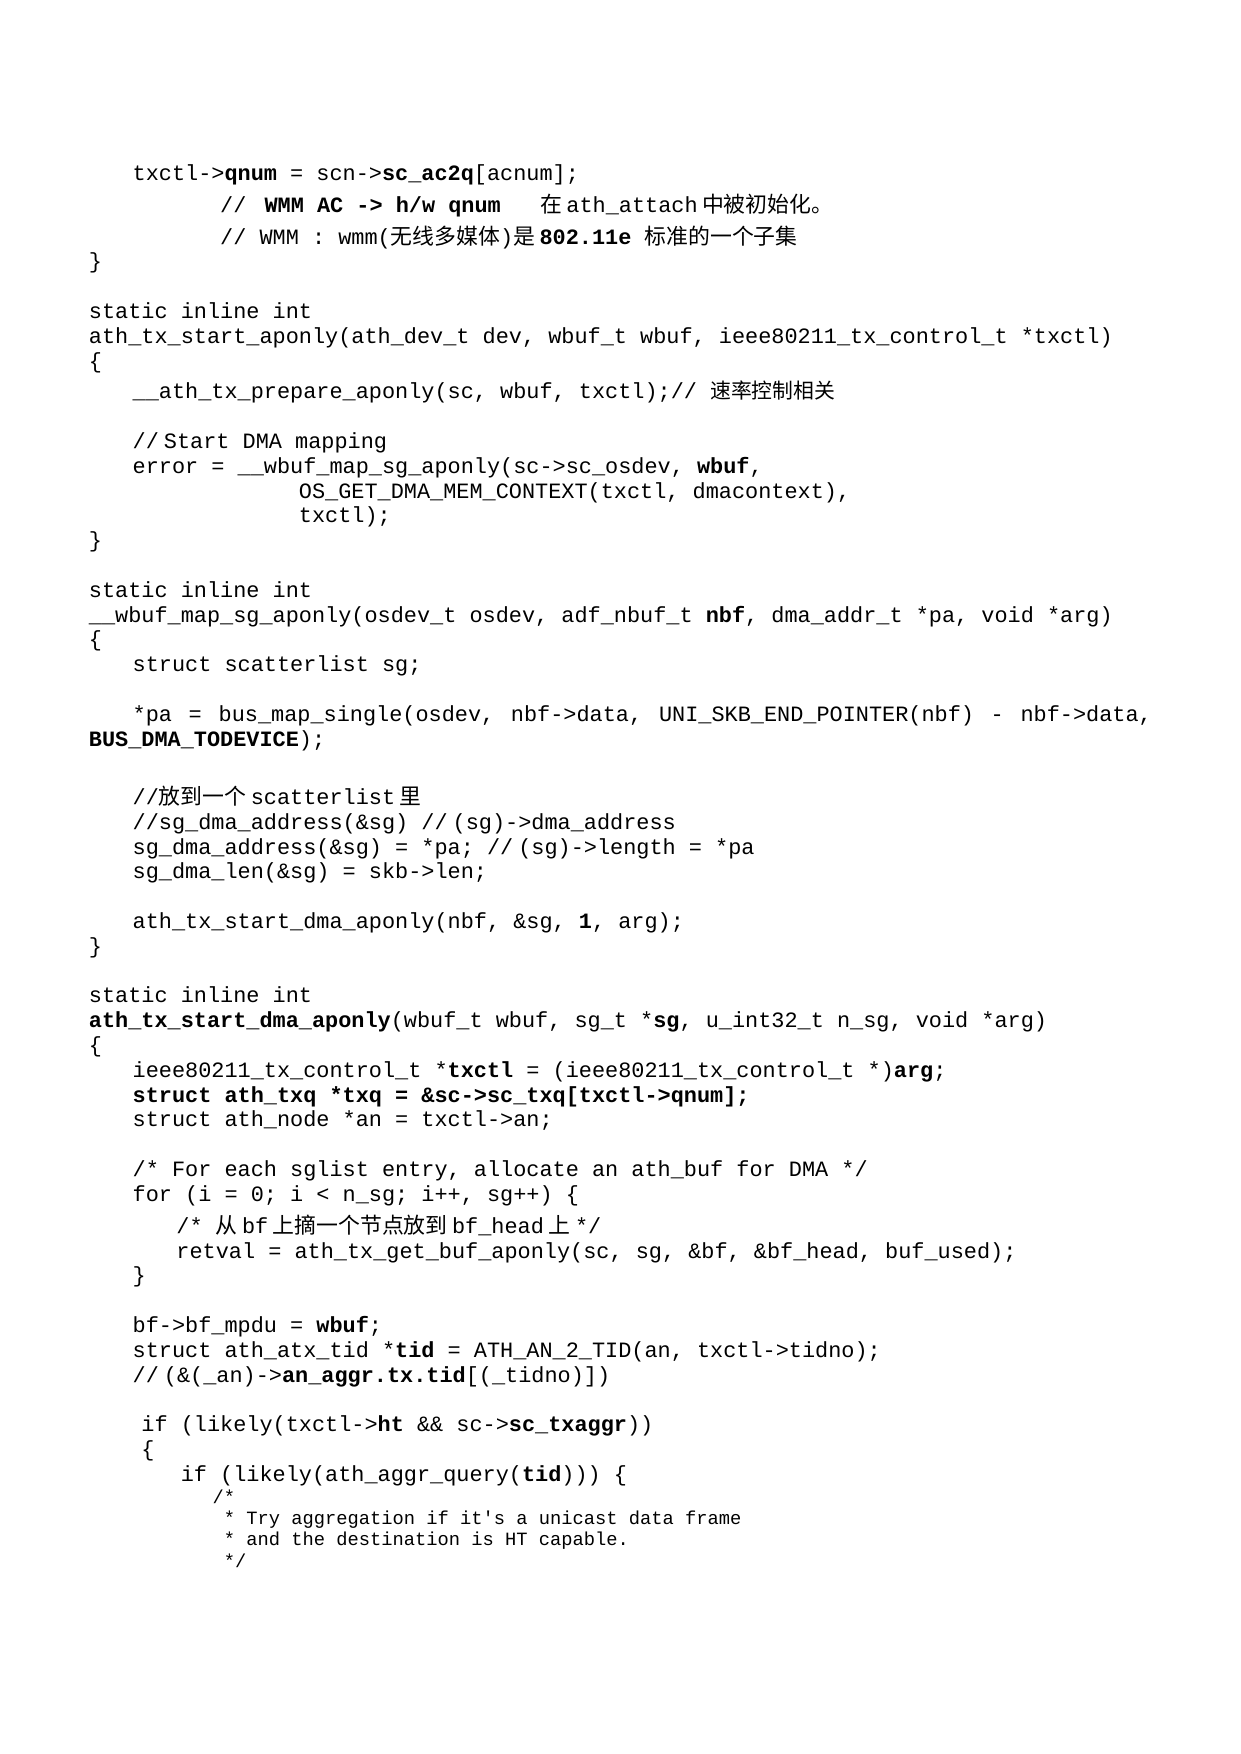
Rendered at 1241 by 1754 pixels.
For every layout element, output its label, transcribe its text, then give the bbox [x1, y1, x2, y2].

text struct ath_atx_tid *tid = ATH_AN_2_TID(an, txctl->tidno); [89, 1339, 1152, 1364]
text /* 从bf上摘一个节点放到bf_head上 */ [89, 1208, 1152, 1240]
text retval = ath_tx_get_buf_aponly(sc, sg, &bf, &bf_head, buf_used); [89, 1240, 1152, 1264]
text } [89, 935, 1152, 960]
text if (likely(txctl->ht && sc->sc_txaggr)) [89, 1413, 1152, 1438]
text for (i = 0; i < n_sg; i++, sg++) { [89, 1183, 1152, 1208]
text { [89, 1438, 1152, 1463]
text OS_GET_DMA_MEM_CONTEXT(txctl, dmacontext), [89, 480, 1152, 504]
text sg_dma_len(&sg) = skb->len; [89, 861, 1152, 886]
text sg_dma_address(&sg) = *pa; // (sg)->length = *pa [89, 836, 1152, 861]
text } [89, 1264, 1152, 1289]
text // WMM AC -> h/w qnum 在ath_attach中被初始化。 [176, 187, 1152, 219]
text // (&(_an)->an_aggr.tx.tid[(_tidno)]) [89, 1364, 1152, 1388]
text { [89, 1034, 1152, 1059]
text static inline int [89, 985, 1152, 1009]
text /* [89, 1488, 1152, 1509]
text //放到一个scatterlist里 [89, 779, 1152, 811]
text // WMM : wmm(无线多媒体)是802.11e 标准的一个子集 [89, 219, 1152, 251]
text *pa = bus_map_single(osdev, nbf->data, UNI_SKB_END_POINTER(nbf) - nbf->data, BUS_DMA_TODEVICE); [89, 703, 1152, 752]
text bf->bf_mpdu = wbuf; [89, 1314, 1152, 1339]
text struct ath_txq *txq = &sc->sc_txq[txctl->qnum]; [89, 1084, 1152, 1109]
text ieee80211_tx_control_t *txctl = (ieee80211_tx_control_t *)arg; [89, 1059, 1152, 1084]
text { [89, 628, 1152, 653]
text ath_tx_start_dma_aponly(nbf, &sg, 1, arg); [89, 910, 1152, 935]
text static inline int [89, 300, 1152, 325]
text error = __wbuf_map_sg_aponly(sc->sc_osdev, wbuf, [89, 455, 1152, 480]
text * and the destination is HT capable. [89, 1530, 1152, 1551]
text /* For each sglist entry, allocate an ath_buf for DMA */ [89, 1158, 1152, 1183]
text { [89, 350, 1152, 375]
text txctl->qnum = scn->sc_ac2q[acnum]; [89, 162, 1152, 187]
text ath_tx_start_dma_aponly(wbuf_t wbuf, sg_t *sg, u_int32_t n_sg, void *arg) [89, 1009, 1152, 1034]
text */ [89, 1551, 1152, 1573]
text static inline int [89, 579, 1152, 604]
text * Try aggregation if it's a unicast data frame [89, 1509, 1152, 1530]
text ath_tx_start_aponly(ath_dev_t dev, wbuf_t wbuf, ieee80211_tx_control_t *txctl) [89, 325, 1152, 350]
text struct scatterlist sg; [89, 653, 1152, 678]
text txctl); [89, 504, 1152, 529]
text struct ath_node *an = txctl->an; [89, 1109, 1152, 1133]
text } [89, 251, 1152, 276]
text //sg_dma_address(&sg) // (sg)->dma_address [89, 811, 1152, 836]
text } [89, 529, 1152, 554]
text __ath_tx_prepare_aponly(sc, wbuf, txctl);// 速率控制相关 [89, 375, 1152, 405]
text __wbuf_map_sg_aponly(osdev_t osdev, adf_nbuf_t nbf, dma_addr_t *pa, void *arg) [89, 604, 1152, 628]
text if (likely(ath_aggr_query(tid))) { [89, 1463, 1152, 1488]
text // Start DMA mapping [89, 430, 1152, 455]
